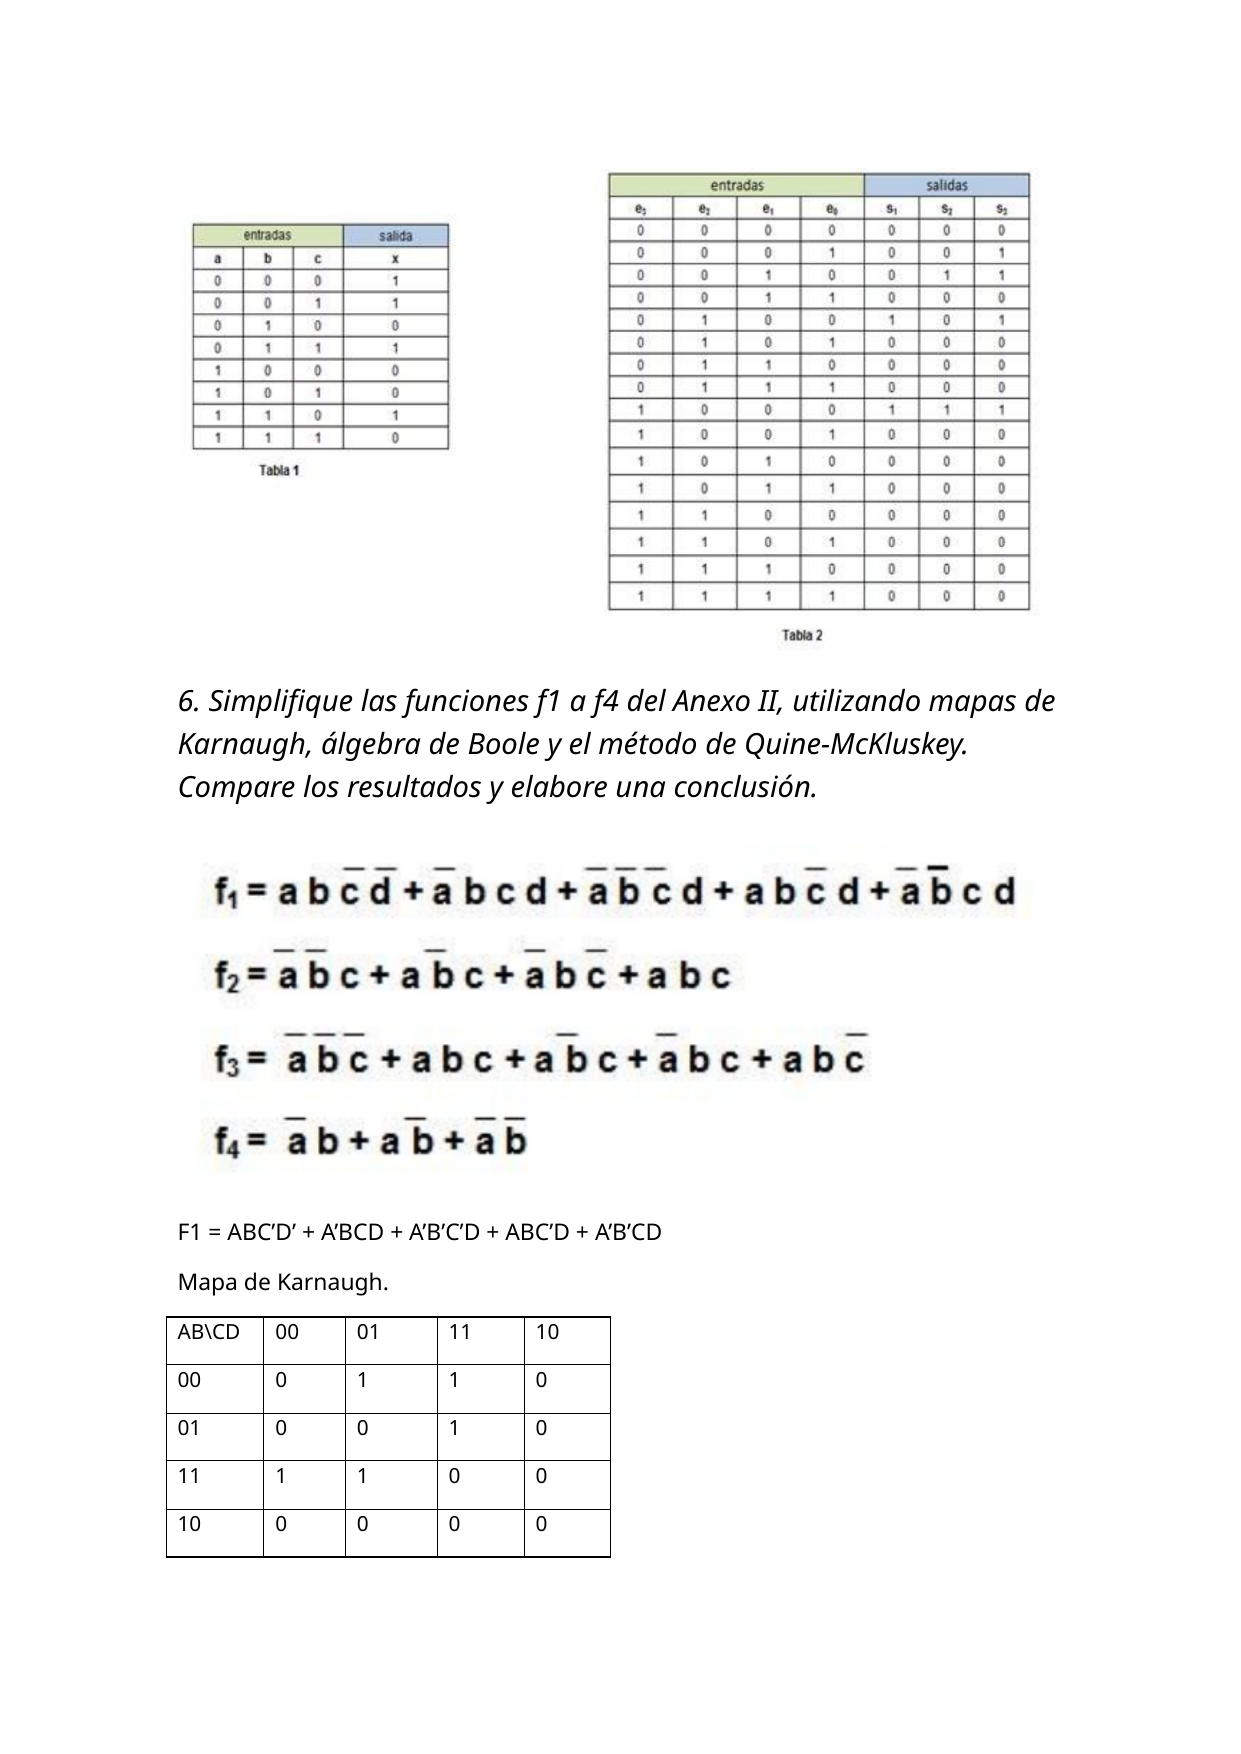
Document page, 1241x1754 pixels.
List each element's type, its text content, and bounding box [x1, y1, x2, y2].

picture [177, 825, 1063, 1197]
table_cell 11 [167, 1461, 263, 1508]
table_cell 0 [525, 1365, 610, 1412]
table_cell 1 [346, 1365, 437, 1412]
table_cell 0 [346, 1414, 437, 1460]
table_cell 00 [167, 1365, 263, 1412]
table_cell 10 [167, 1510, 263, 1556]
table_cell 0 [438, 1510, 524, 1556]
table_cell 0 [525, 1414, 610, 1460]
table_header AB\CD [167, 1318, 263, 1364]
table_cell 0 [525, 1461, 610, 1508]
table_cell 0 [346, 1510, 437, 1556]
table_cell 0 [264, 1510, 345, 1556]
table_header 01 [346, 1318, 437, 1364]
table_header 10 [525, 1318, 610, 1364]
text Mapa de Karnaugh. [177, 1266, 1063, 1297]
table_cell 1 [438, 1365, 524, 1412]
table_header 11 [438, 1318, 524, 1364]
table_cell 01 [167, 1414, 263, 1460]
table_cell 0 [264, 1365, 345, 1412]
table_cell 1 [438, 1414, 524, 1460]
picture [177, 147, 1063, 662]
table_cell 1 [346, 1461, 437, 1508]
table_cell 0 [264, 1414, 345, 1460]
text F1 = ABC’D’ + A’BCD + A’B’C’D + ABC’D + A’B’CD [177, 1216, 1063, 1247]
table_cell 0 [525, 1510, 610, 1556]
table_header 00 [264, 1318, 345, 1364]
list Simplifique las funciones f1 a f4 del Anexo II, utilizando mapas de Karnaugh, álgebra de Boole y el método de Quine-McKluskey. Compare los resultados y elabore una conclusión. [177, 681, 1063, 806]
table_cell 1 [264, 1461, 345, 1508]
table_cell 0 [438, 1461, 524, 1508]
